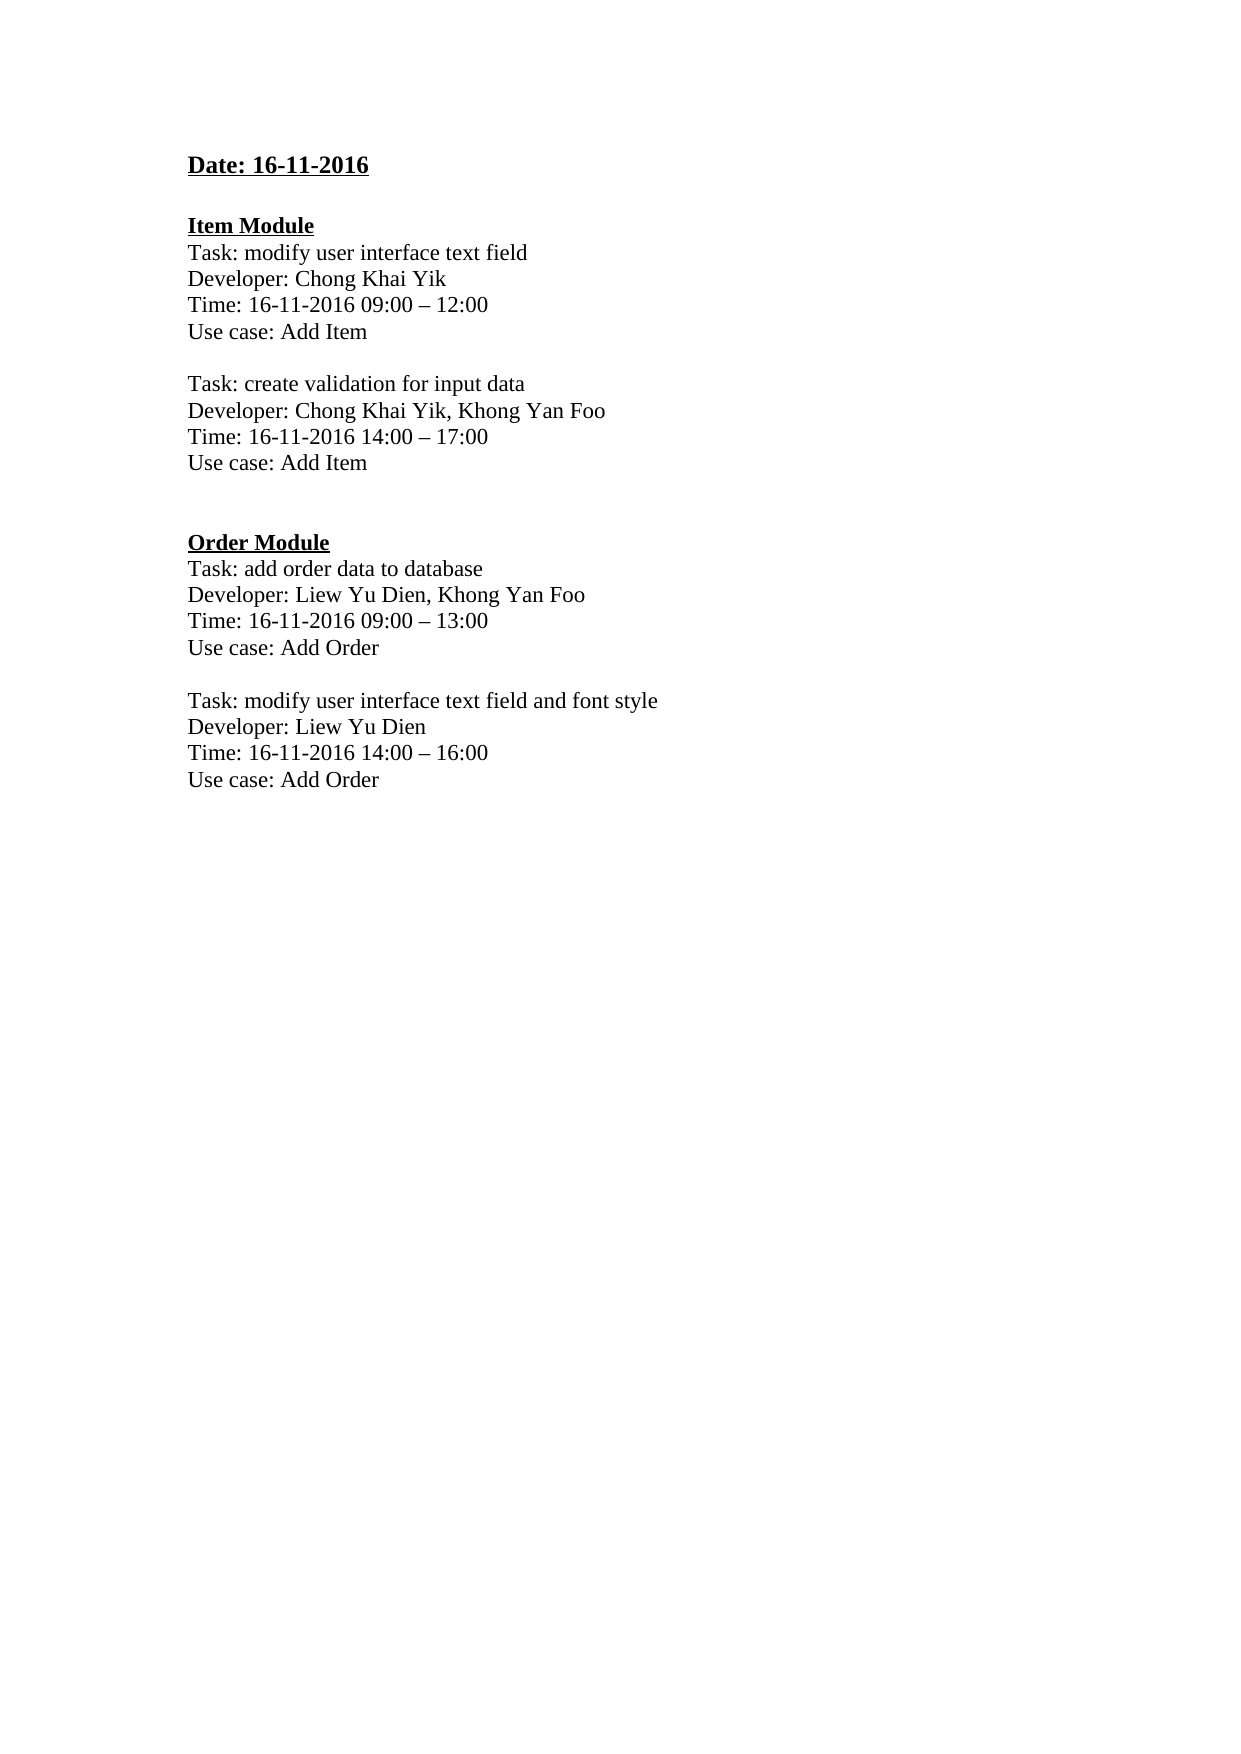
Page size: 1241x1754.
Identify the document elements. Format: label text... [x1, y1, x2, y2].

text Time: 16-11-2016 14:00 – 17:00 [187, 423, 1053, 449]
text Developer: Liew Yu Dien, Khong Yan Foo [187, 581, 1053, 608]
text Use case: Add Order [187, 766, 1053, 792]
text Use case: Add Item [187, 449, 1053, 476]
text Task: create validation for input data [187, 370, 1053, 397]
text Item Module [187, 212, 1053, 239]
text Developer: Chong Khai Yik [187, 265, 1053, 291]
text Order Module [187, 528, 1053, 555]
text Time: 16-11-2016 09:00 – 12:00 [187, 291, 1053, 318]
text Use case: Add Order [187, 634, 1053, 660]
text Use case: Add Item [187, 318, 1053, 344]
text Date: 16-11-2016 [187, 150, 1053, 179]
text Task: modify user interface text field [187, 239, 1053, 265]
text Task: add order data to database [187, 555, 1053, 581]
text Time: 16-11-2016 09:00 – 13:00 [187, 608, 1053, 634]
text Task: modify user interface text field and font style [187, 687, 1053, 713]
text Developer: Liew Yu Dien [187, 713, 1053, 739]
text Developer: Chong Khai Yik, Khong Yan Foo [187, 397, 1053, 423]
text Time: 16-11-2016 14:00 – 16:00 [187, 739, 1053, 766]
